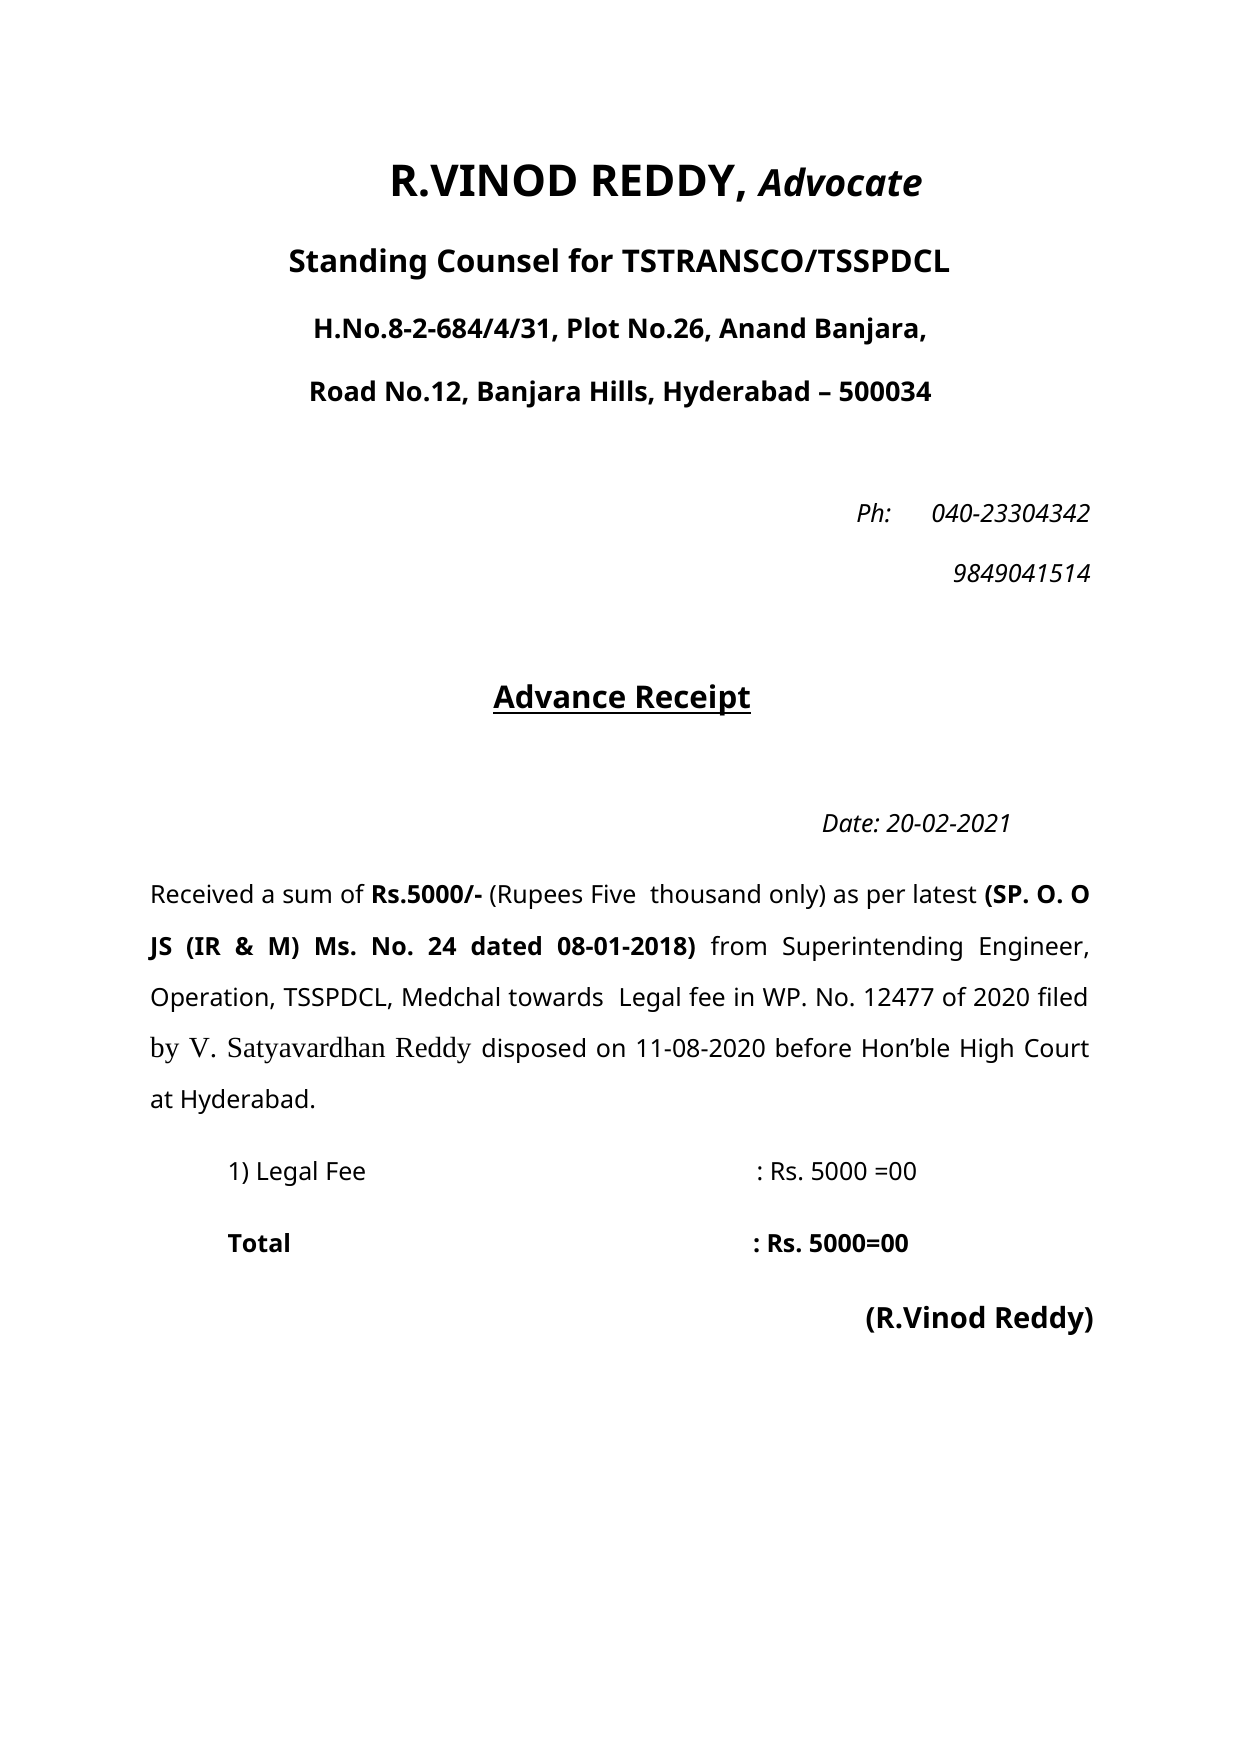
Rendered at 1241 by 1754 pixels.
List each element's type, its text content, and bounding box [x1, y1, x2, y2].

text H.No.8-2-684/4/31, Plot No.26, Anand Banjara, [150, 309, 1090, 346]
text Road No.12, Banjara Hills, Hyderabad – 500034 [150, 372, 1090, 409]
text (R.Vinod Reddy) [677, 1297, 1094, 1337]
text 9849041514 [150, 556, 1090, 589]
text Advance Receipt [150, 676, 1094, 718]
text Total : Rs. 5000=00 [227, 1226, 975, 1260]
text Date: 20-02-2021 [227, 805, 1012, 839]
text Received a sum of Rs.5000/- (Rupees Five thousand only) as per latest (SP. O. O JS (IR & M) Ms. No. 24 dated 08-01-2018) from Superintending Engineer, Operation, TSSPDCL, Medchal towards Legal fee in WP. No. 12477 of 2020 filed by V. Satyavardhan Reddy disposed on 11-08-2020 before Hon’ble High Court at Hyderabad. [150, 877, 1090, 1116]
text 1) Legal Fee : Rs. 5000 =00 [227, 1154, 975, 1188]
text Ph: 040-23304342 [150, 496, 1090, 529]
text R.VINOD REDDY, Advocate [227, 150, 1012, 209]
text Standing Counsel for TSTRANSCO/TSSPDCL [227, 239, 1012, 282]
